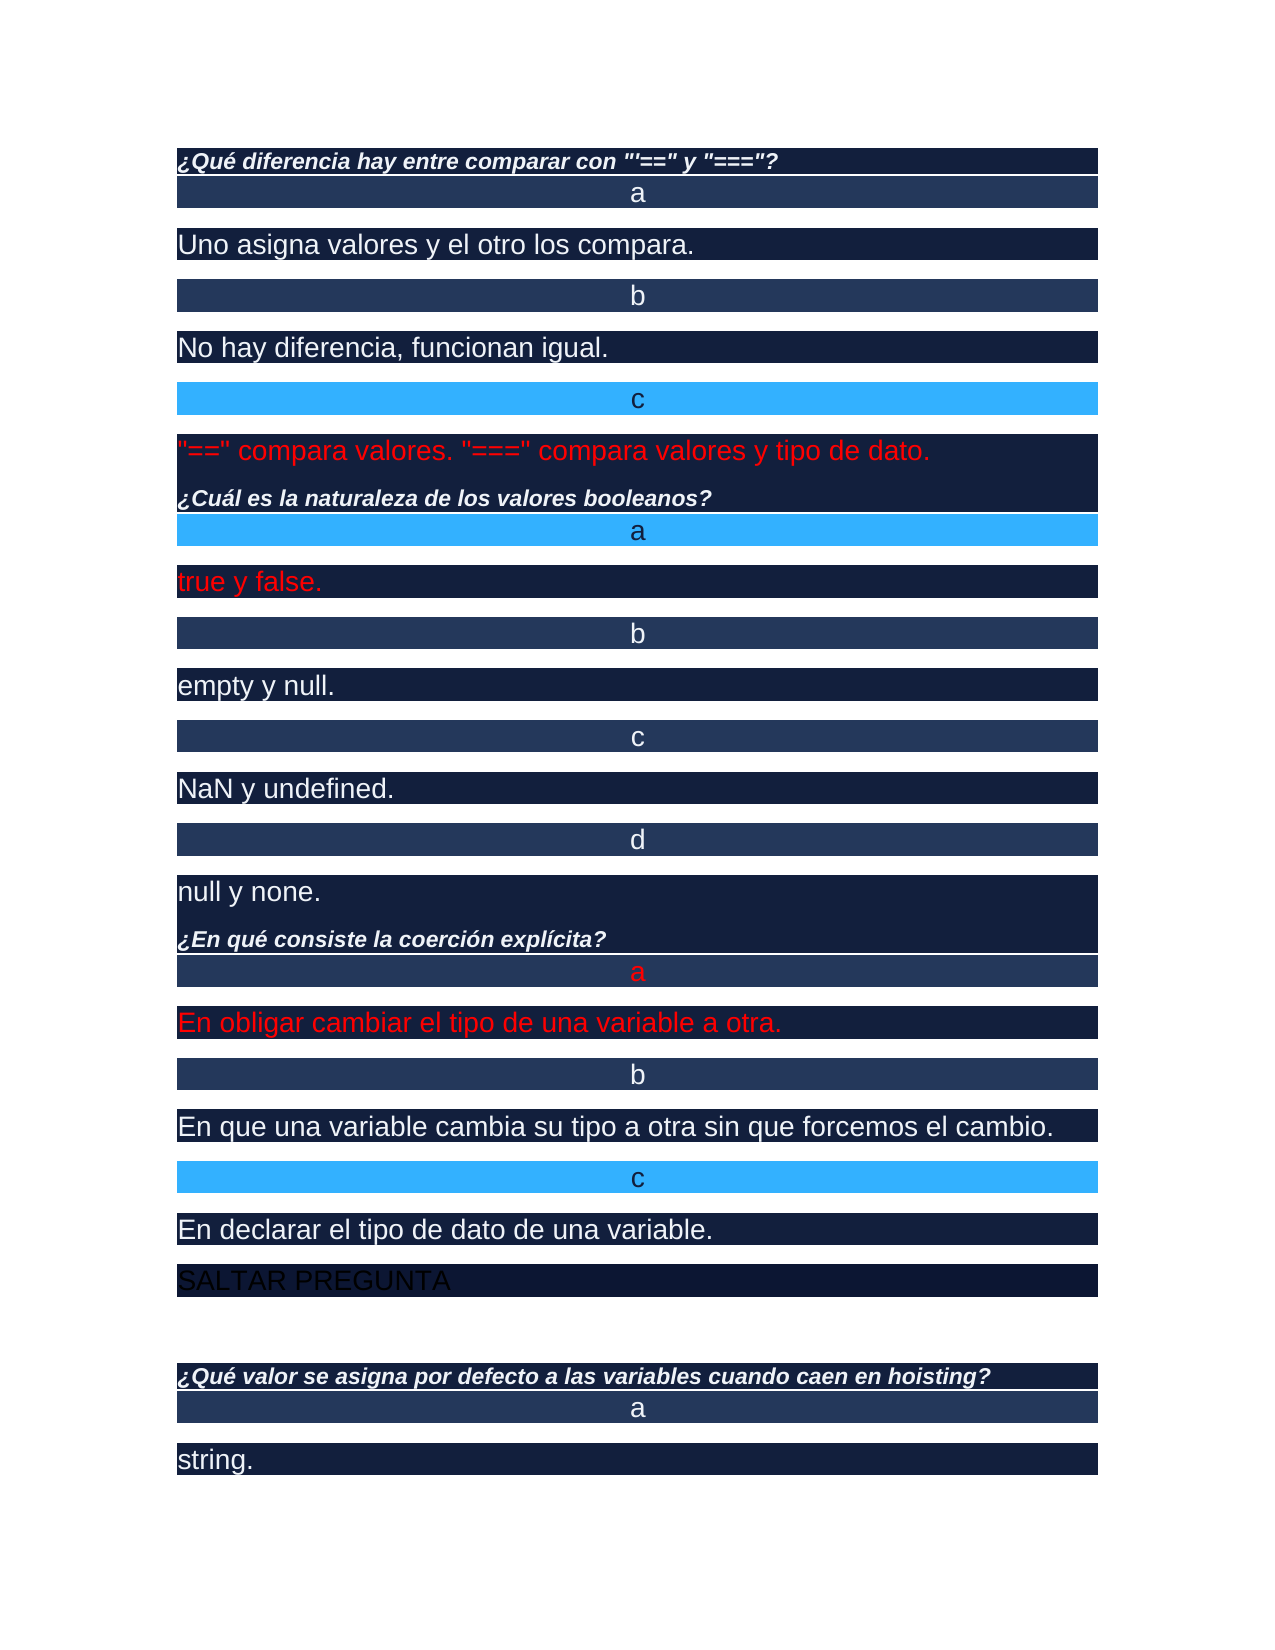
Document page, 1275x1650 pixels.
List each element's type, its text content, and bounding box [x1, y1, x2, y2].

subtitle ¿Qué diferencia hay entre comparar con "'==" y "==="? [177, 148, 1098, 174]
text empty y null. [177, 668, 1098, 701]
text No hay diferencia, funcionan igual. [177, 331, 1098, 363]
text c [177, 382, 1098, 415]
text d [177, 823, 1098, 856]
text a [177, 955, 1098, 987]
text b [177, 617, 1098, 649]
text b [177, 279, 1098, 312]
text c [177, 1161, 1098, 1193]
text En declarar el tipo de dato de una variable. [177, 1213, 1098, 1245]
text Uno asigna valores y el otro los compara. [177, 228, 1098, 260]
text string. [177, 1443, 1098, 1475]
text NaN y undefined. [177, 772, 1098, 804]
subtitle ¿Qué valor se asigna por defecto a las variables cuando caen en hoisting? [177, 1363, 1098, 1389]
text En obligar cambiar el tipo de una variable a otra. [177, 1006, 1098, 1039]
text "==" compara valores. "===" compara valores y tipo de dato. [177, 434, 1098, 466]
text SALTAR PREGUNTA [177, 1264, 1098, 1297]
text a [177, 1391, 1098, 1423]
text En que una variable cambia su tipo a otra sin que forcemos el cambio. [177, 1109, 1098, 1142]
text b [177, 1058, 1098, 1090]
text a [177, 514, 1098, 546]
text true y false. [177, 565, 1098, 598]
subtitle ¿En qué consiste la coerción explícita? [177, 926, 1098, 953]
text a [177, 176, 1098, 208]
text null y none. [177, 875, 1098, 907]
subtitle ¿Cuál es la naturaleza de los valores booleanos? [177, 485, 1098, 512]
text c [177, 720, 1098, 752]
